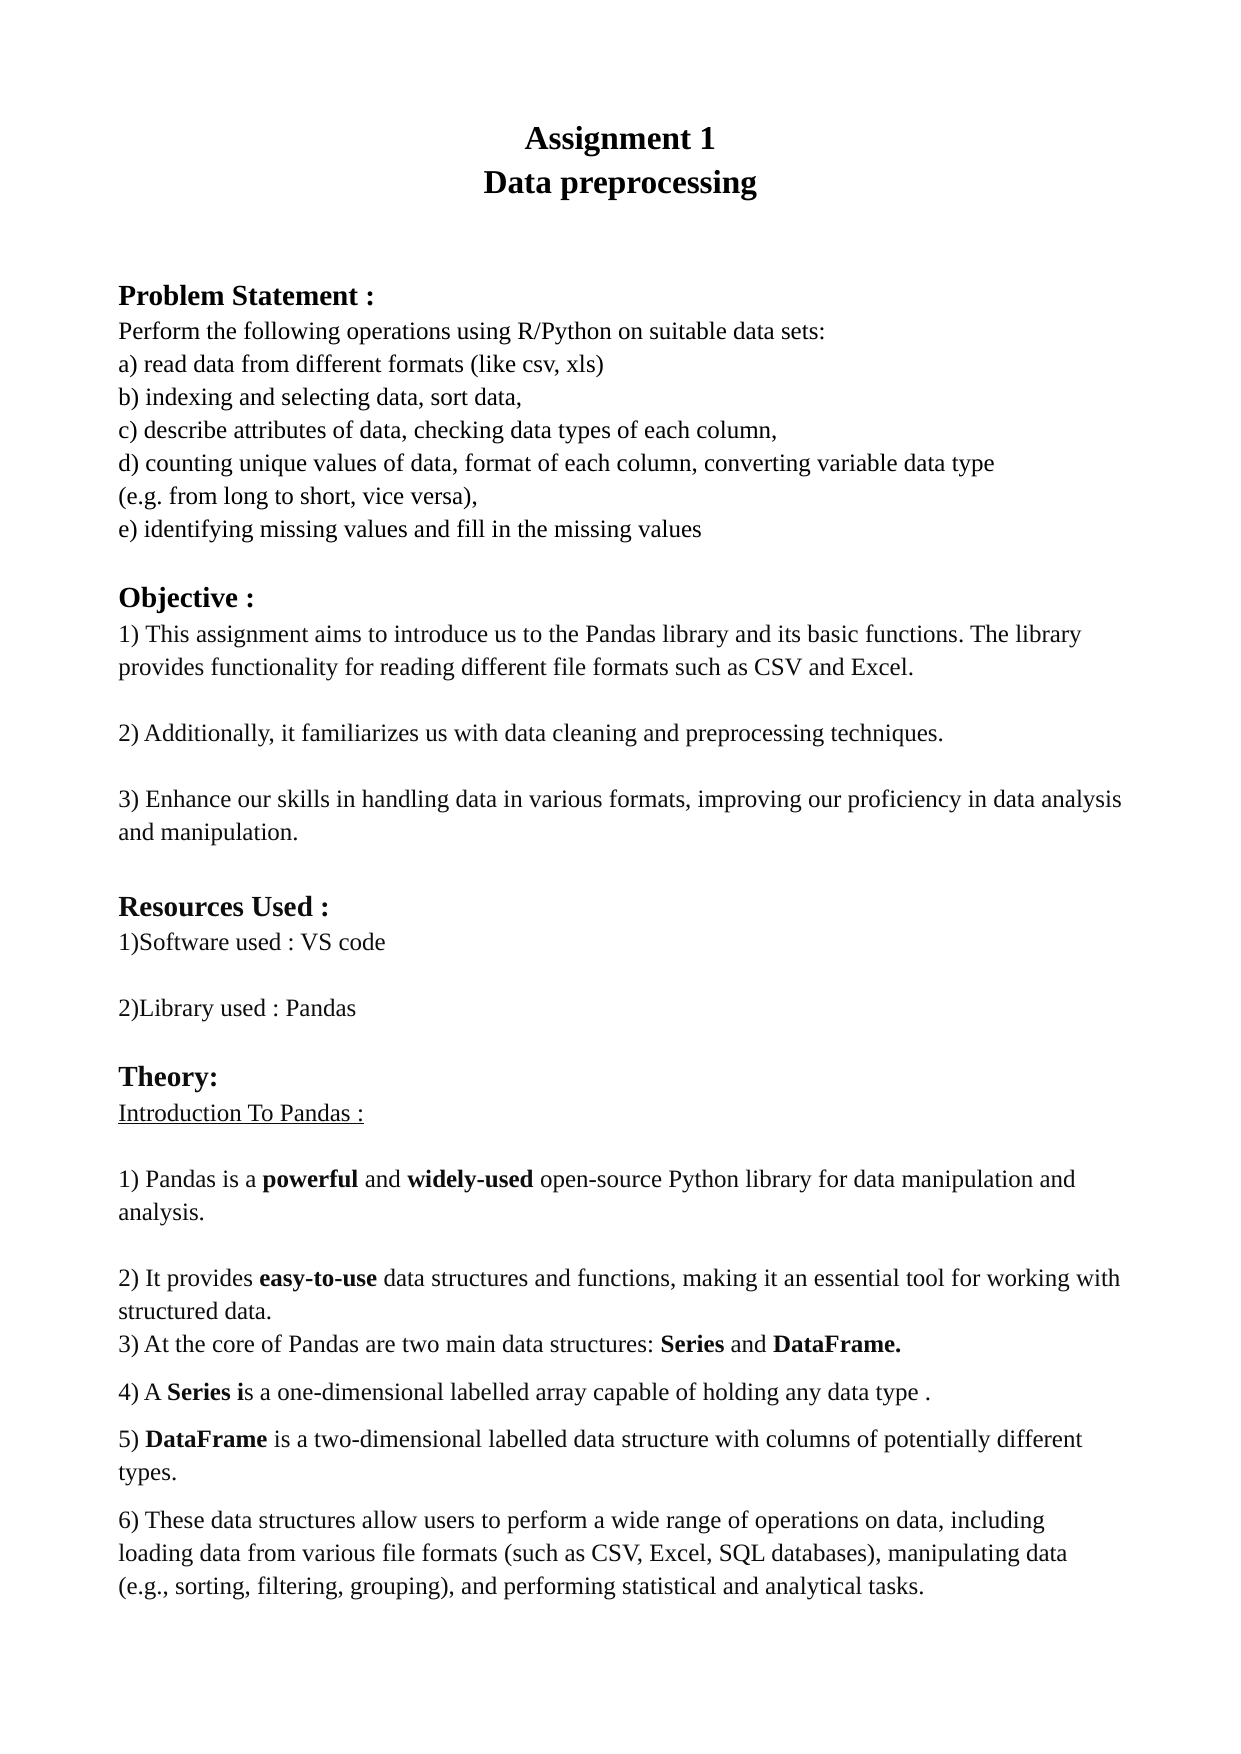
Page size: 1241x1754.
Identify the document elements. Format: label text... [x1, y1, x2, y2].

text d) counting unique values of data, format of each column, converting variable data type [118, 448, 1122, 477]
text a) read data from different formats (like csv, xls) [118, 349, 1122, 378]
text Introduction To Pandas : [118, 1098, 1122, 1127]
text 1) This assignment aims to introduce us to the Pandas library and its basic functions. The library provides functionality for reading different file formats such as CSV and Excel. [118, 619, 1122, 681]
text 5) DataFrame is a two-dimensional labelled data structure with columns of potentially different types. [118, 1424, 1122, 1486]
text c) describe attributes of data, checking data types of each column, [118, 415, 1122, 444]
text 6) These data structures allow users to perform a wide range of operations on data, including loading data from various file formats (such as CSV, Excel, SQL databases), manipulating data (e.g., sorting, filtering, grouping), and performing statistical and analytical tasks. [118, 1505, 1122, 1600]
text 3) Enhance our skills in handling data in various formats, improving our proficiency in data analysis and manipulation. [118, 784, 1122, 846]
text 4) A Series is a one-dimensional labelled array capable of holding any data type . [118, 1377, 1122, 1405]
text b) indexing and selecting data, sort data, [118, 382, 1122, 411]
text Objective : [118, 581, 1122, 614]
text 2) It provides easy-to-use data structures and functions, making it an essential tool for working with structured data. [118, 1263, 1122, 1325]
text Theory: [118, 1059, 1122, 1093]
text 1)Software used : VS code [118, 927, 1122, 956]
text e) identifying missing values and fill in the missing values [118, 514, 1122, 543]
text Data preprocessing [118, 162, 1122, 201]
text 2) Additionally, it familiarizes us with data cleaning and preprocessing techniques. [118, 718, 1122, 747]
text 3) At the core of Pandas are two main data structures: Series and DataFrame. [118, 1329, 1122, 1358]
text 1) Pandas is a powerful and widely-used open-source Python library for data manipulation and analysis. [118, 1164, 1122, 1226]
text Resources Used : [118, 889, 1122, 922]
text Assignment 1 [118, 118, 1122, 156]
text 2)Library used : Pandas [118, 993, 1122, 1022]
text Problem Statement : [118, 278, 1122, 311]
text Perform the following operations using R/Python on suitable data sets: [118, 316, 1122, 345]
text (e.g. from long to short, vice versa), [118, 481, 1122, 510]
